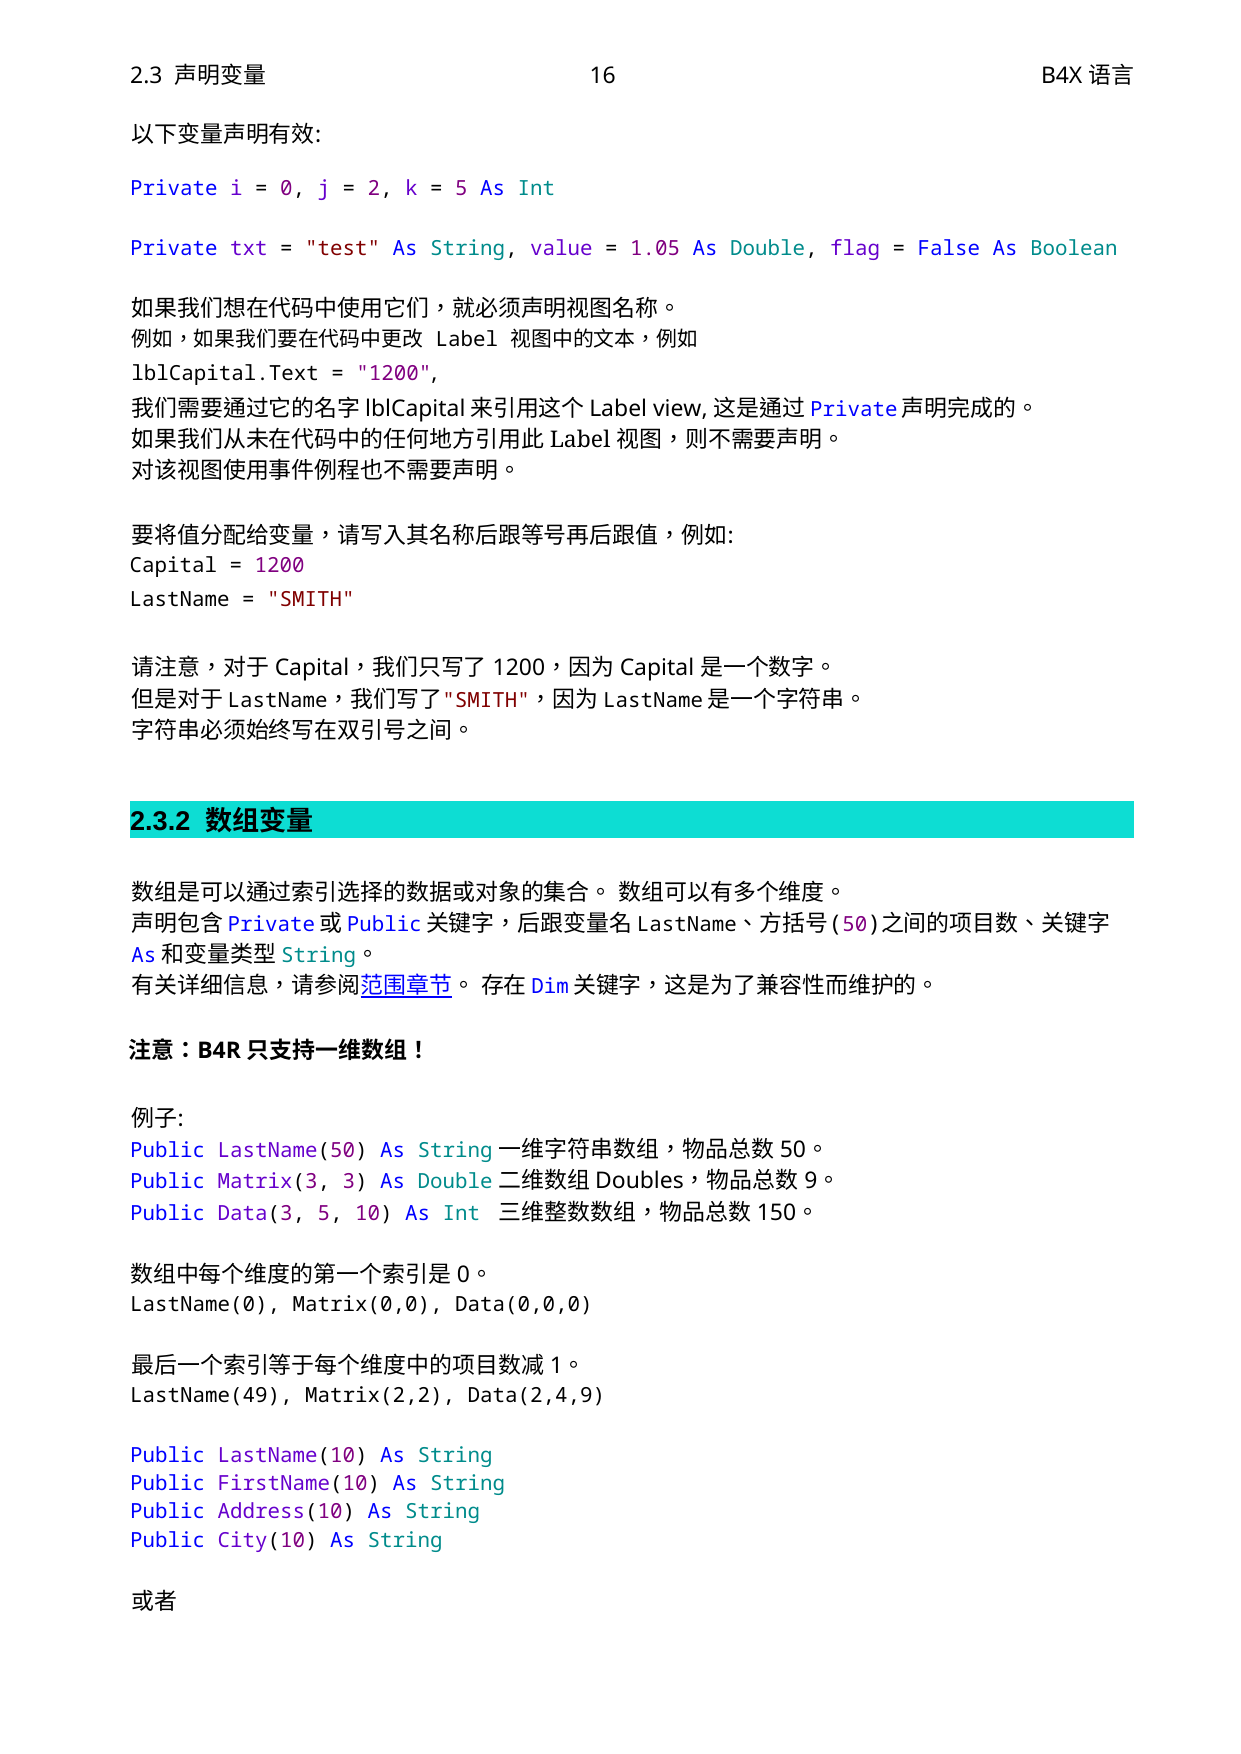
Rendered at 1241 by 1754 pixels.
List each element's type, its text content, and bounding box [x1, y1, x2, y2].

text 注意：B4R 只支持一维数组！ [128, 1034, 1134, 1066]
text 如果我们从未在代码中的任何地方引用此 Label 视图，则不需要声明。 [131, 423, 1133, 454]
text 请注意，对于 Capital，我们只写了 1200，因为 Capital 是一个数字。 [131, 651, 1124, 682]
text 例子: [131, 1102, 1133, 1133]
text 数组中每个维度的第一个索引是 0。 [130, 1258, 1134, 1289]
text LastName = "SMITH" [129, 584, 394, 612]
text 最后一个索引等于每个维度中的项目数减 1。 [131, 1349, 1133, 1380]
text Public City(10) As String [130, 1525, 1134, 1553]
text 声明包含Private或Public关键字，后跟变量名LastName、方括号(50)之间的项目数、关键字As 和变量类型String。 [131, 907, 1133, 969]
text Capital = 1200 [129, 550, 394, 579]
text 有关详细信息，请参阅范围章节。 存在Dim关键字，这是为了兼容性而维护的。 [131, 969, 1133, 1001]
text 数组是可以通过索引选择的数据或对象的集合。 数组可以有多个维度。 [131, 876, 1133, 907]
text 要将值分配给变量，请写入其名称后跟等号再后跟值，例如: [131, 519, 1133, 550]
text 对该视图使用事件例程也不需要声明。 [131, 454, 1133, 485]
text 字符串必须始终写在双引号之间。 [131, 714, 1124, 745]
subtitle 数组变量 [130, 801, 1134, 838]
text 以下变量声明有效: [131, 118, 1133, 149]
text LastName(49), Matrix(2,2), Data(2,4,9) [130, 1380, 1134, 1408]
text lblCapital.Text = "1200", [131, 356, 1068, 387]
text LastName(0), Matrix(0,0), Data(0,0,0) [130, 1289, 1134, 1318]
text Public Address(10) As String [130, 1497, 1134, 1525]
text Public LastName(50) As String 一维字符串数组，物品总数 50。 [130, 1133, 1134, 1164]
text Public Matrix(3, 3) As Double 二维数组Doubles，物品总数 9。 [130, 1164, 1134, 1195]
text Public FirstName(10) As String [130, 1468, 1134, 1497]
text Public LastName(10) As String [130, 1440, 1134, 1468]
text 或者 [131, 1585, 1133, 1616]
text 例如，如果我们要在代码中更改 Label 视图中的文本，例如 [131, 324, 1068, 352]
text Private txt = "test" As String, value = 1.05 As Double, flag = False As Boolean [130, 233, 1134, 261]
text 但是对于LastName，我们写了"SMITH"，因为LastName是一个字符串。 [131, 682, 1124, 714]
text 如果我们想在代码中使用它们，就必须声明视图名称。 [131, 292, 1133, 324]
text 我们需要通过它的名字lblCapital来引用这个Label view, 这是通过Private声明完成的。 [131, 392, 1133, 423]
text Public Data(3, 5, 10) As Int 三维整数数组，物品总数 150。 [130, 1195, 1134, 1227]
text Private i = 0, j = 2, k = 5 As Int [130, 173, 1134, 201]
